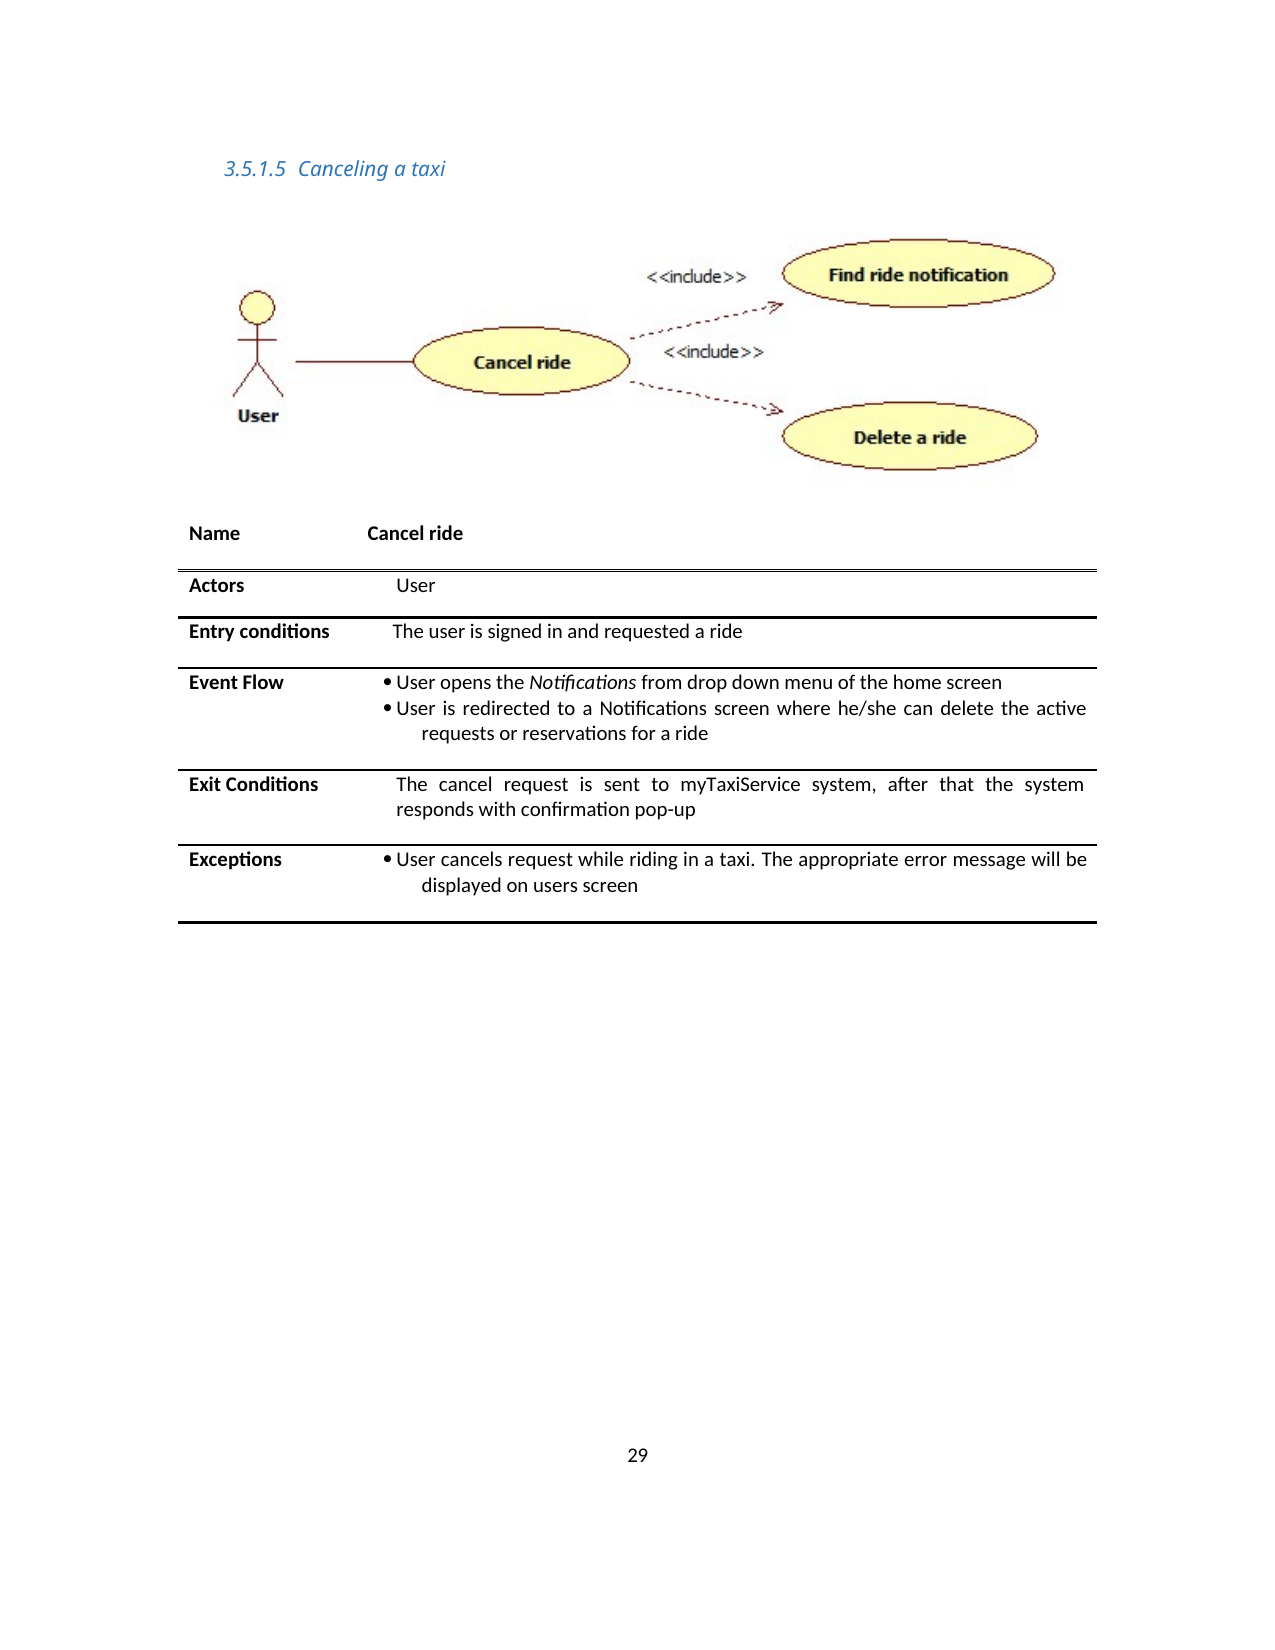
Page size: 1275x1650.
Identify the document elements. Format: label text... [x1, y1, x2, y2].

table_header Cancel ride [356, 521, 1068, 569]
table_cell User cancels request while riding in a taxi. The appropriate error message will be displayed on users screen [385, 846, 1097, 921]
table_cell User [385, 572, 1097, 616]
table_cell Event Flow [178, 669, 385, 769]
table_cell Actors [178, 572, 385, 616]
table_cell The cancel request is sent to myTaxiService system, after that the system responds with confirmation pop-up [385, 771, 1097, 844]
picture [188, 208, 1087, 502]
table_cell The user is signed in and requested a ride [385, 619, 1097, 667]
table_header Name [178, 521, 356, 569]
table_cell User opens the Notifications from drop down menu of the home screen User is redirected to a Notifications screen where he/she can delete the active requests or reservations for a ride [385, 669, 1097, 769]
table_cell Exit Conditions [178, 771, 385, 844]
table_cell Exceptions [178, 846, 385, 921]
subtitle Canceling a taxi [224, 154, 1127, 183]
table_cell Entry conditions [178, 619, 385, 667]
